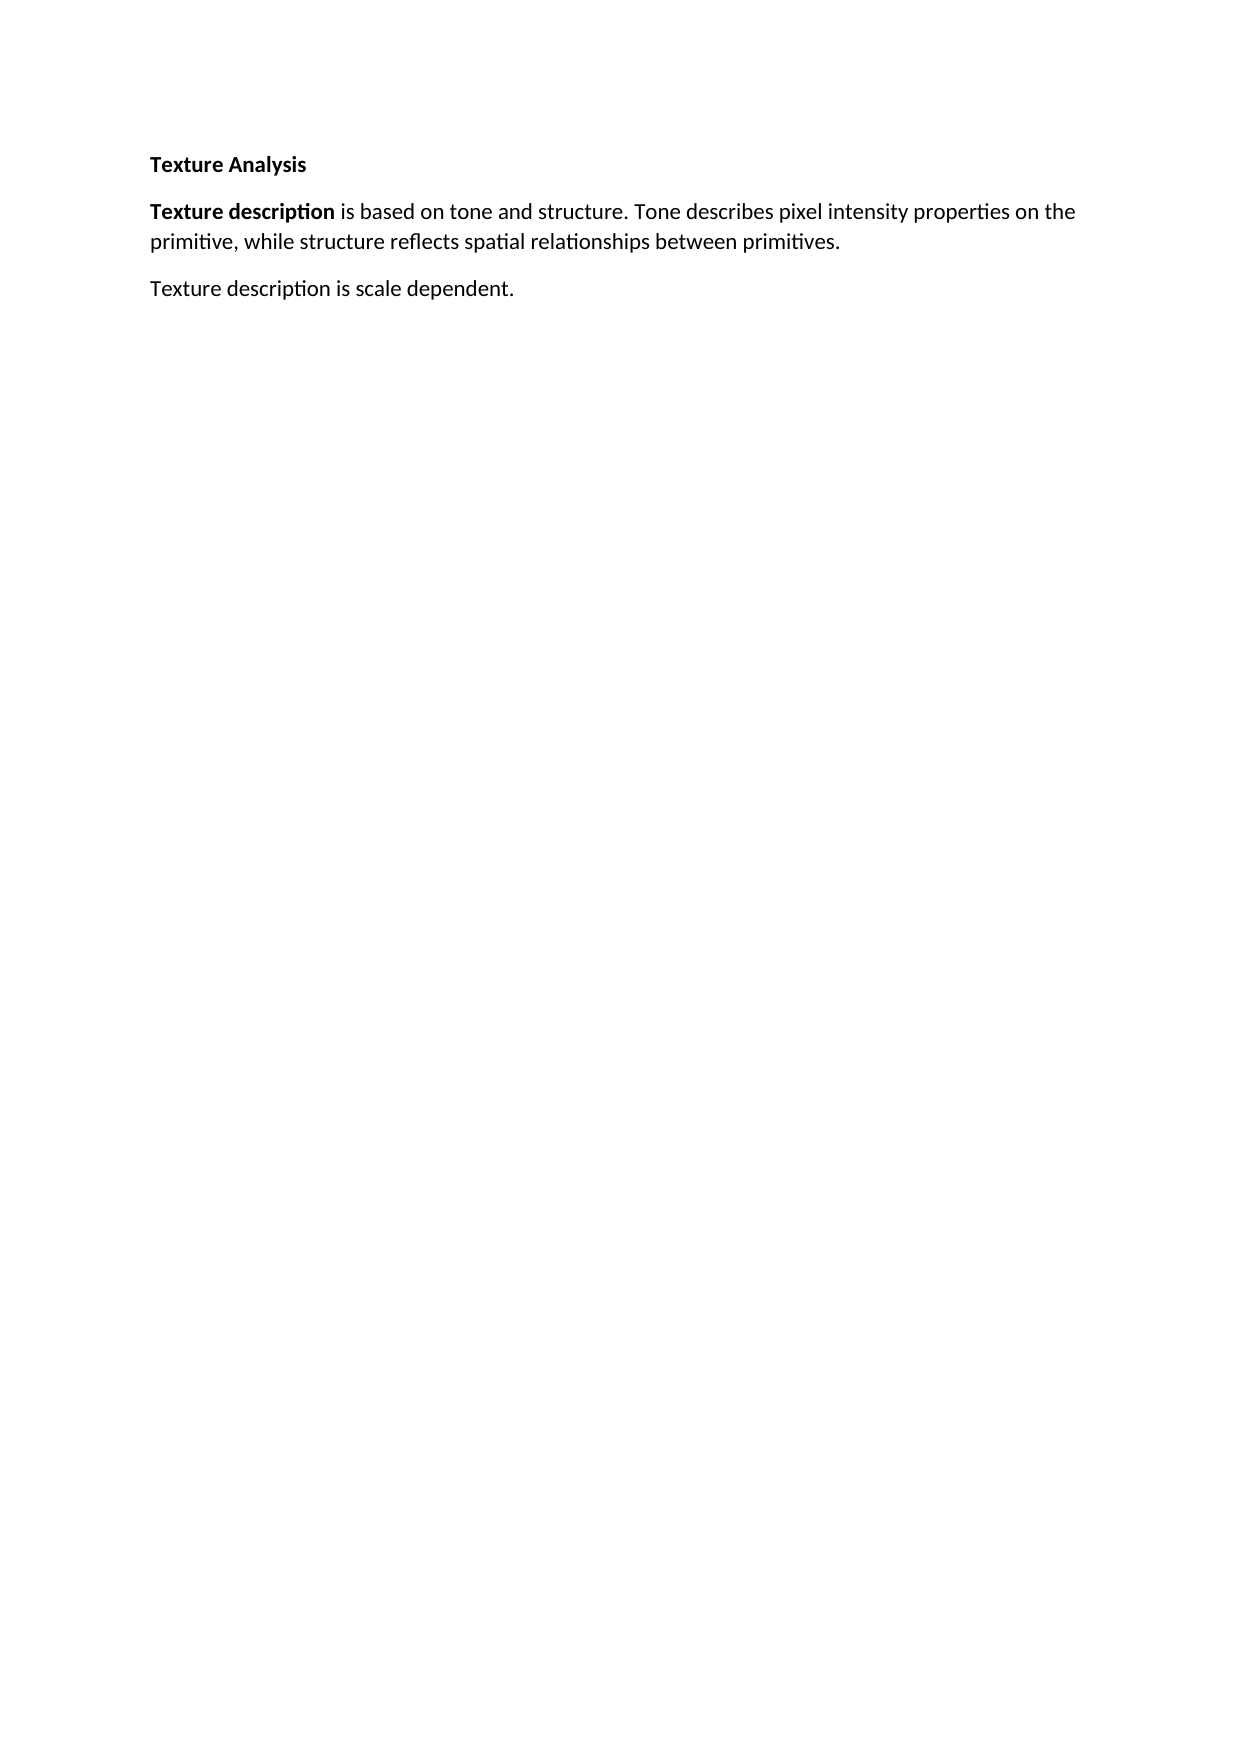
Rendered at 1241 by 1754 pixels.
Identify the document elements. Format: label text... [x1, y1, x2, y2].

text Texture Analysis [150, 150, 1090, 178]
text Texture description is based on tone and structure. Tone describes pixel intensity properties on the primitive, while structure reflects spatial relationships between primitives. [150, 197, 1090, 255]
text Texture description is scale dependent. [150, 274, 1090, 302]
